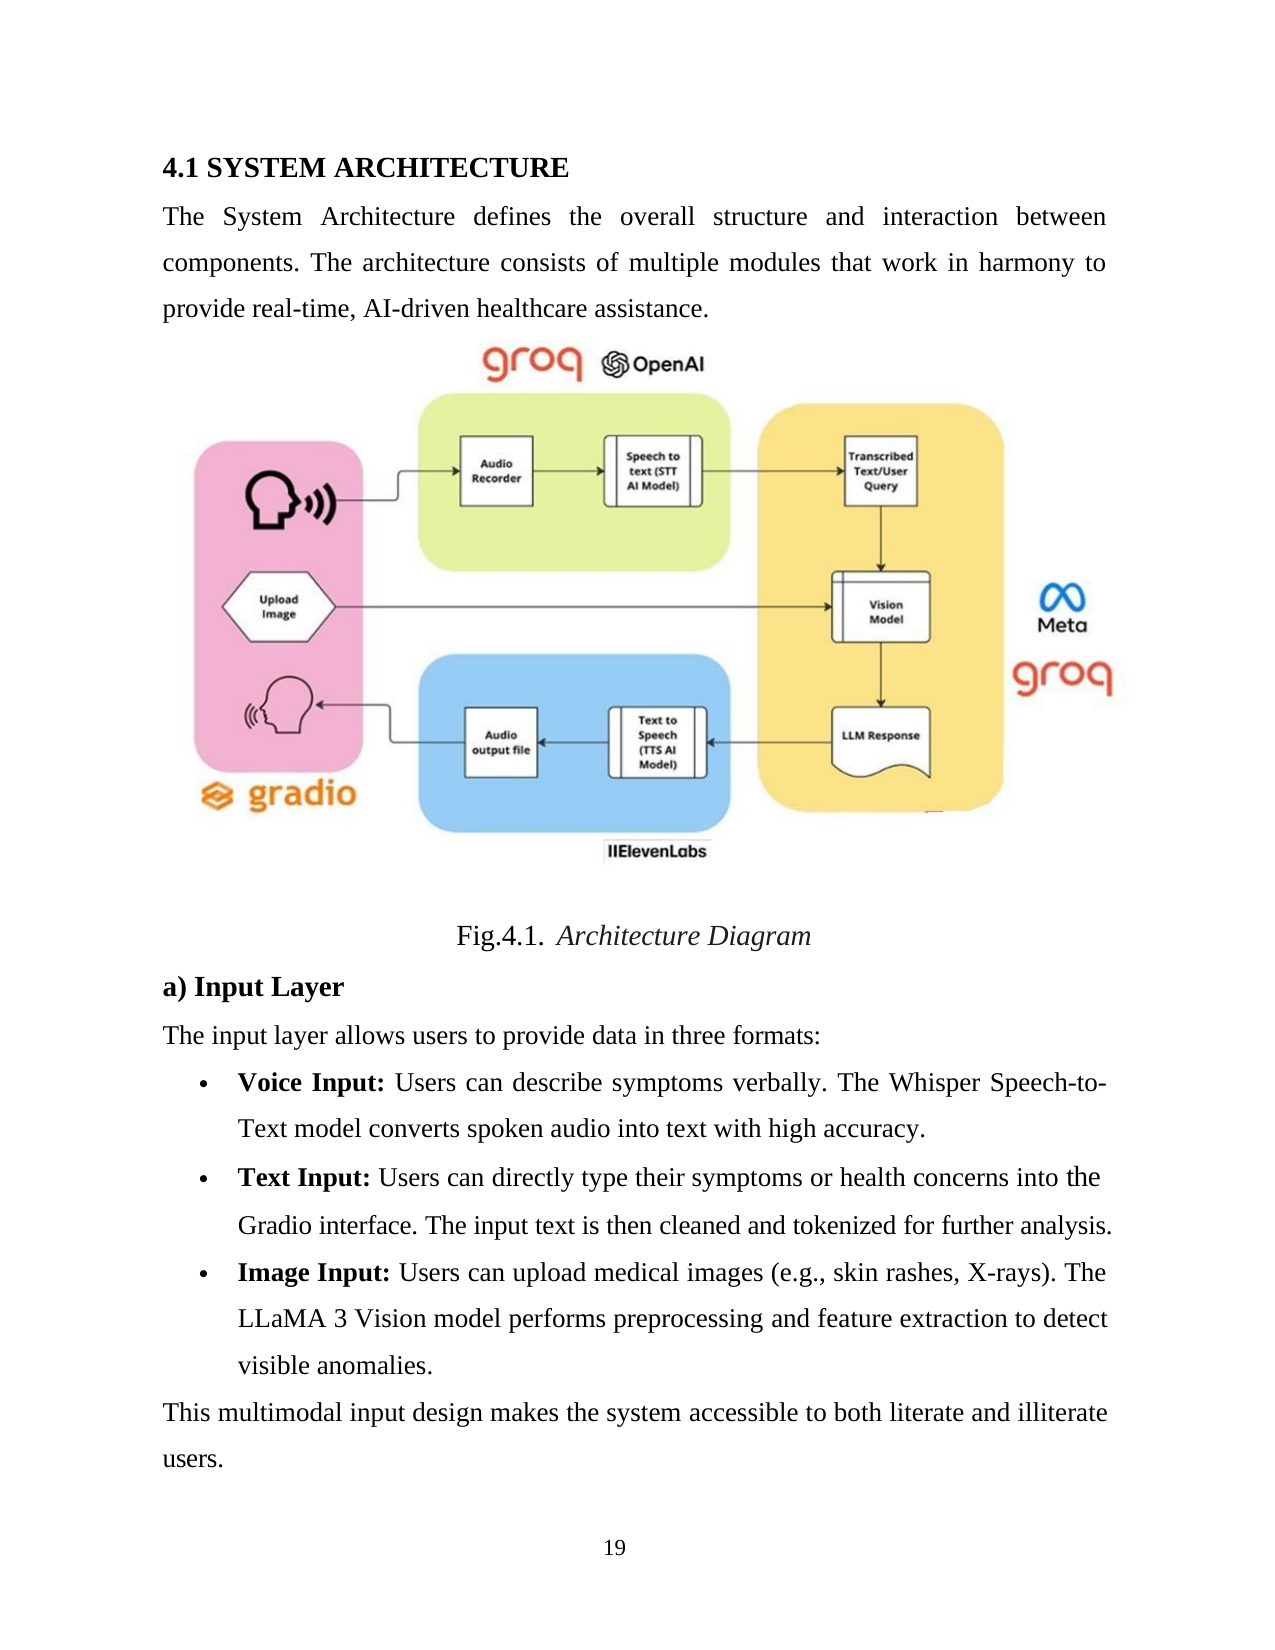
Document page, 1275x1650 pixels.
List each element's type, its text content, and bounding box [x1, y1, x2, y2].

list Image Input: Users can upload medical images (e.g., skin rashes, X-rays). The LLaMA 3 Vision model performs preprocessing and feature extraction to detect visible anomalies. [200, 1256, 1108, 1380]
subtitle Input Layer [162, 969, 1162, 1003]
text Fig.4.1. Architecture Diagram [188, 918, 1083, 952]
subtitle SYSTEM ARCHITECTURE [162, 150, 1162, 183]
text Gradio interface. The input text is then cleaned and tokenized for further analysis. [238, 1209, 1162, 1240]
picture [182, 340, 1128, 869]
text The input layer allows users to provide data in three formats: [162, 1019, 1162, 1050]
text 19 [150, 1534, 1162, 1560]
list Voice Input: Users can describe symptoms verbally. The Whisper Speech-to- Text model converts spoken audio into text with high accuracy. [200, 1066, 1108, 1143]
text This multimodal input design makes the system accessible to both literate and illiterate users. [162, 1396, 1108, 1473]
text The System Architecture defines the overall structure and interaction between components. The architecture consists of multiple modules that work in harmony to provide real-time, AI-driven healthcare assistance. [162, 200, 1107, 323]
list Text Input: Users can directly type their symptoms or health concerns into the [200, 1159, 1162, 1192]
